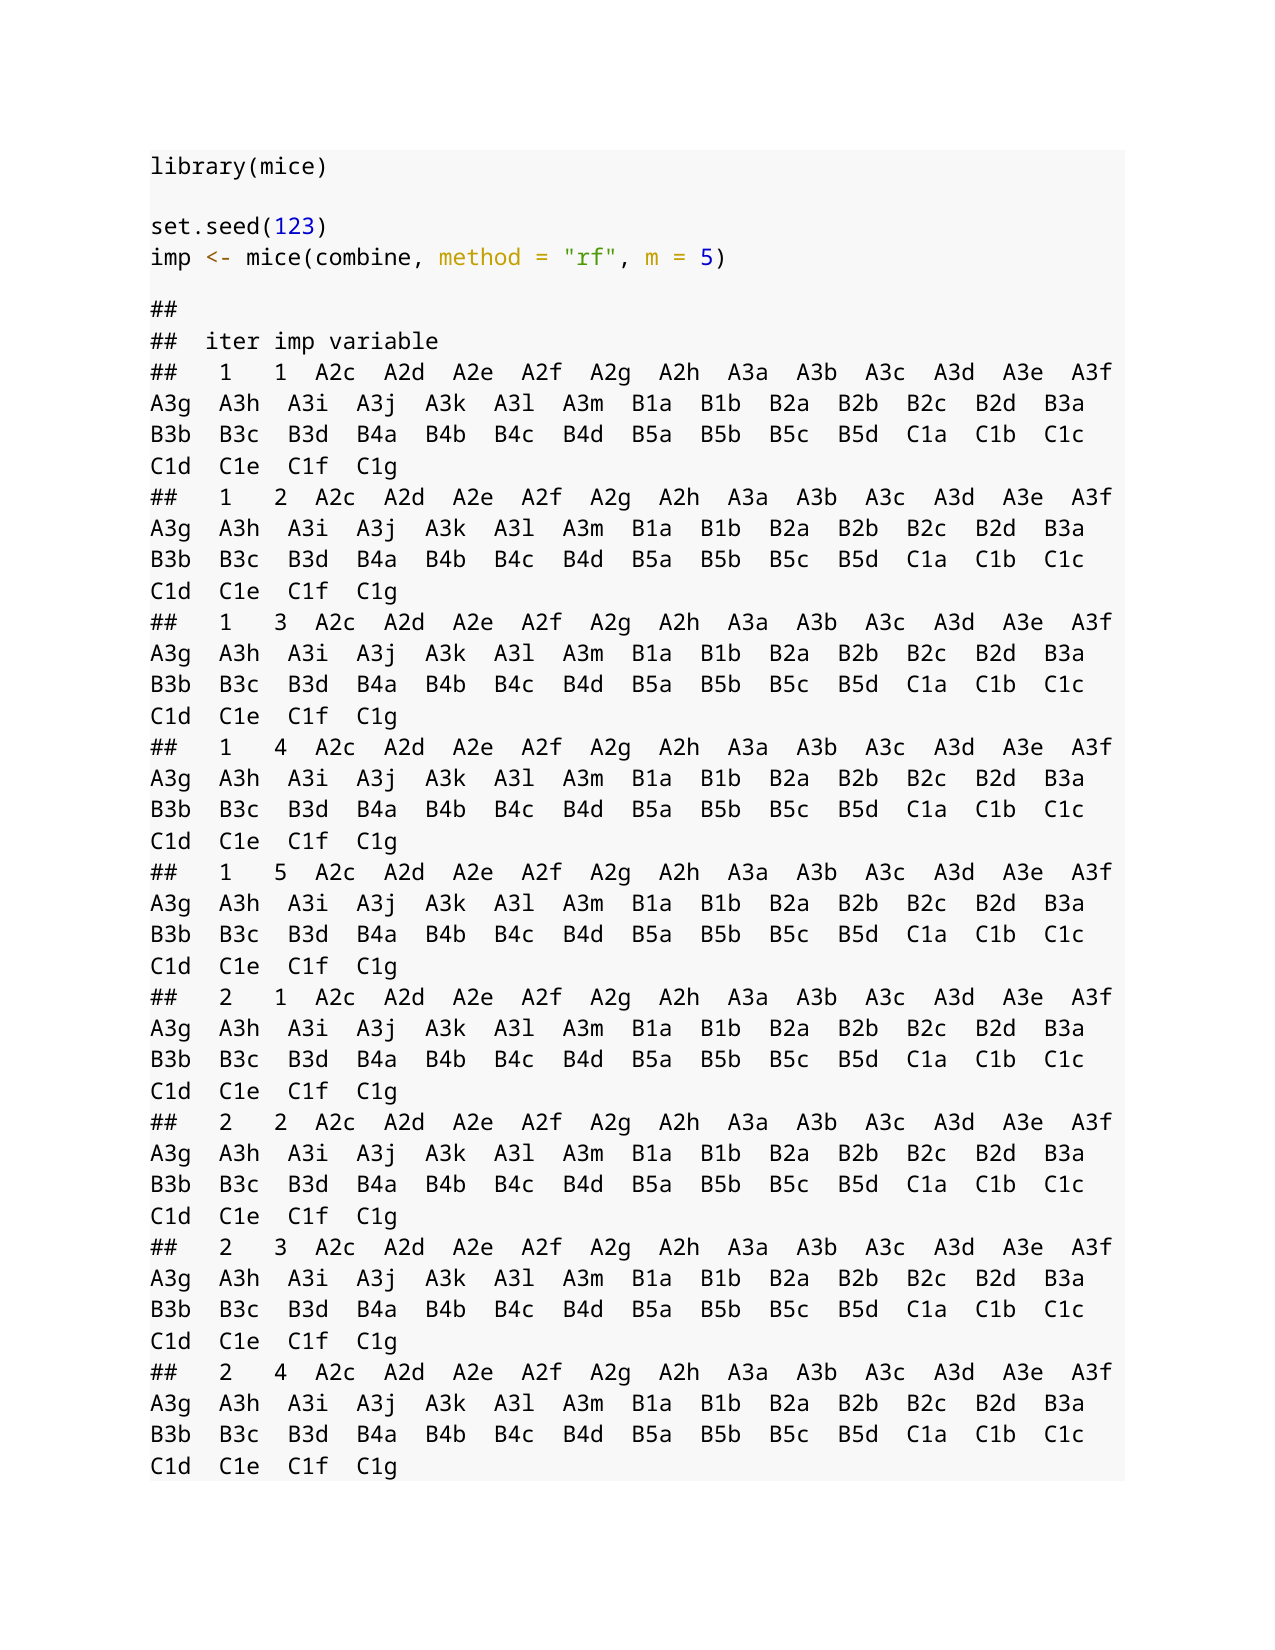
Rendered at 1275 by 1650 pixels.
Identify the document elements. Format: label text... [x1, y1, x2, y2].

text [150, 293, 1125, 1481]
text library(mice) set.seed(123) imp <- mice(combine, method = "rf", m = 5) [150, 150, 1125, 272]
